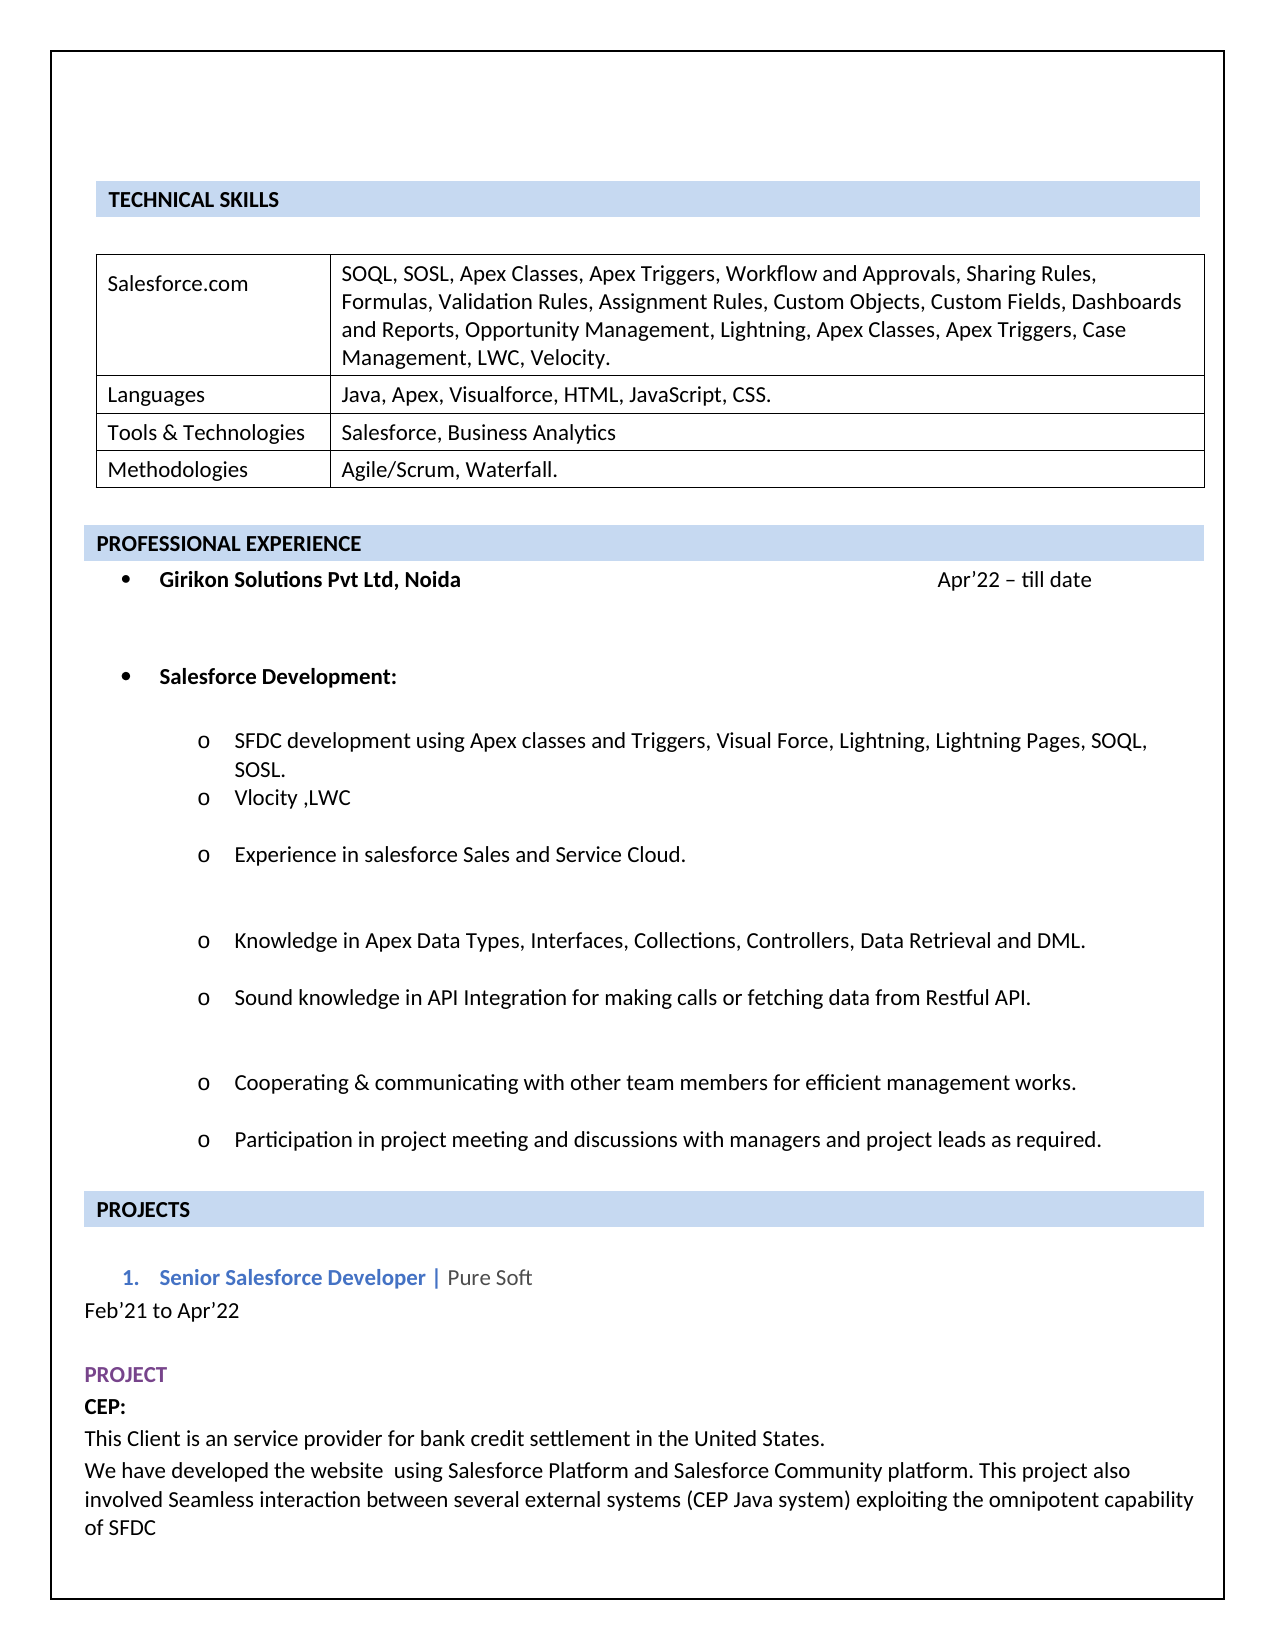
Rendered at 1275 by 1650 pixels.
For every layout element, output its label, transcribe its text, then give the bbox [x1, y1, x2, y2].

table_header SOQL, SOSL, Apex Classes, Apex Triggers, Workflow and Approvals, Sharing Rules, Formulas, Validation Rules, Assignment Rules, Custom Objects, Custom Fields, Dashboards and Reports, Opportunity Management, Lightning, Apex Classes, Apex Triggers, Case Management, LWC, Velocity. [331, 255, 1204, 375]
text Feb’21 to Apr’22 [84, 1296, 1200, 1324]
list Salesforce Development: [122, 662, 1200, 690]
table_header TECHNICAL SKILLS [96, 181, 1200, 217]
list Cooperating & communicating with other team members for efficient management works. [197, 1068, 1200, 1097]
table_cell Languages [97, 376, 330, 412]
text PROJECT [84, 1360, 1200, 1388]
list Vlocity ,LWC [197, 783, 1200, 812]
table_cell Tools & Technologies [97, 414, 330, 450]
text CEP: [84, 1392, 1200, 1420]
table_header PROJECTS [84, 1191, 1204, 1227]
list Girikon Solutions Pvt Ltd, Noida Apr’22 – till date [122, 565, 1200, 593]
text This Client is an service provider for bank credit settlement in the United States. [84, 1424, 1200, 1452]
table_header PROFESSIONAL EXPERIENCE [84, 525, 1204, 561]
table_cell Salesforce, Business Analytics [331, 414, 1204, 450]
list Sound knowledge in API Integration for making calls or fetching data from Restful API. [197, 983, 1200, 1012]
list Experience in salesforce Sales and Service Cloud. [197, 841, 1200, 870]
list SFDC development using Apex classes and Triggers, Visual Force, Lightning, Lightning Pages, SOQL, SOSL. [197, 726, 1200, 783]
text We have developed the website using Salesforce Platform and Salesforce Community platform. This project also involved Seamless interaction between several external systems (CEP Java system) exploiting the omnipotent capability of SFDC [84, 1457, 1200, 1541]
table_cell Java, Apex, Visualforce, HTML, JavaScript, CSS. [331, 376, 1204, 412]
table_cell Methodologies [97, 451, 330, 487]
list Participation in project meeting and discussions with managers and project leads as required. [197, 1125, 1200, 1154]
list Knowledge in Apex Data Types, Interfaces, Collections, Controllers, Data Retrieval and DML. [197, 926, 1200, 955]
table_cell Agile/Scrum, Waterfall. [331, 451, 1204, 487]
subtitle Senior Salesforce Developer | Pure Soft [122, 1263, 1200, 1292]
table_header Salesforce.com [97, 255, 330, 375]
